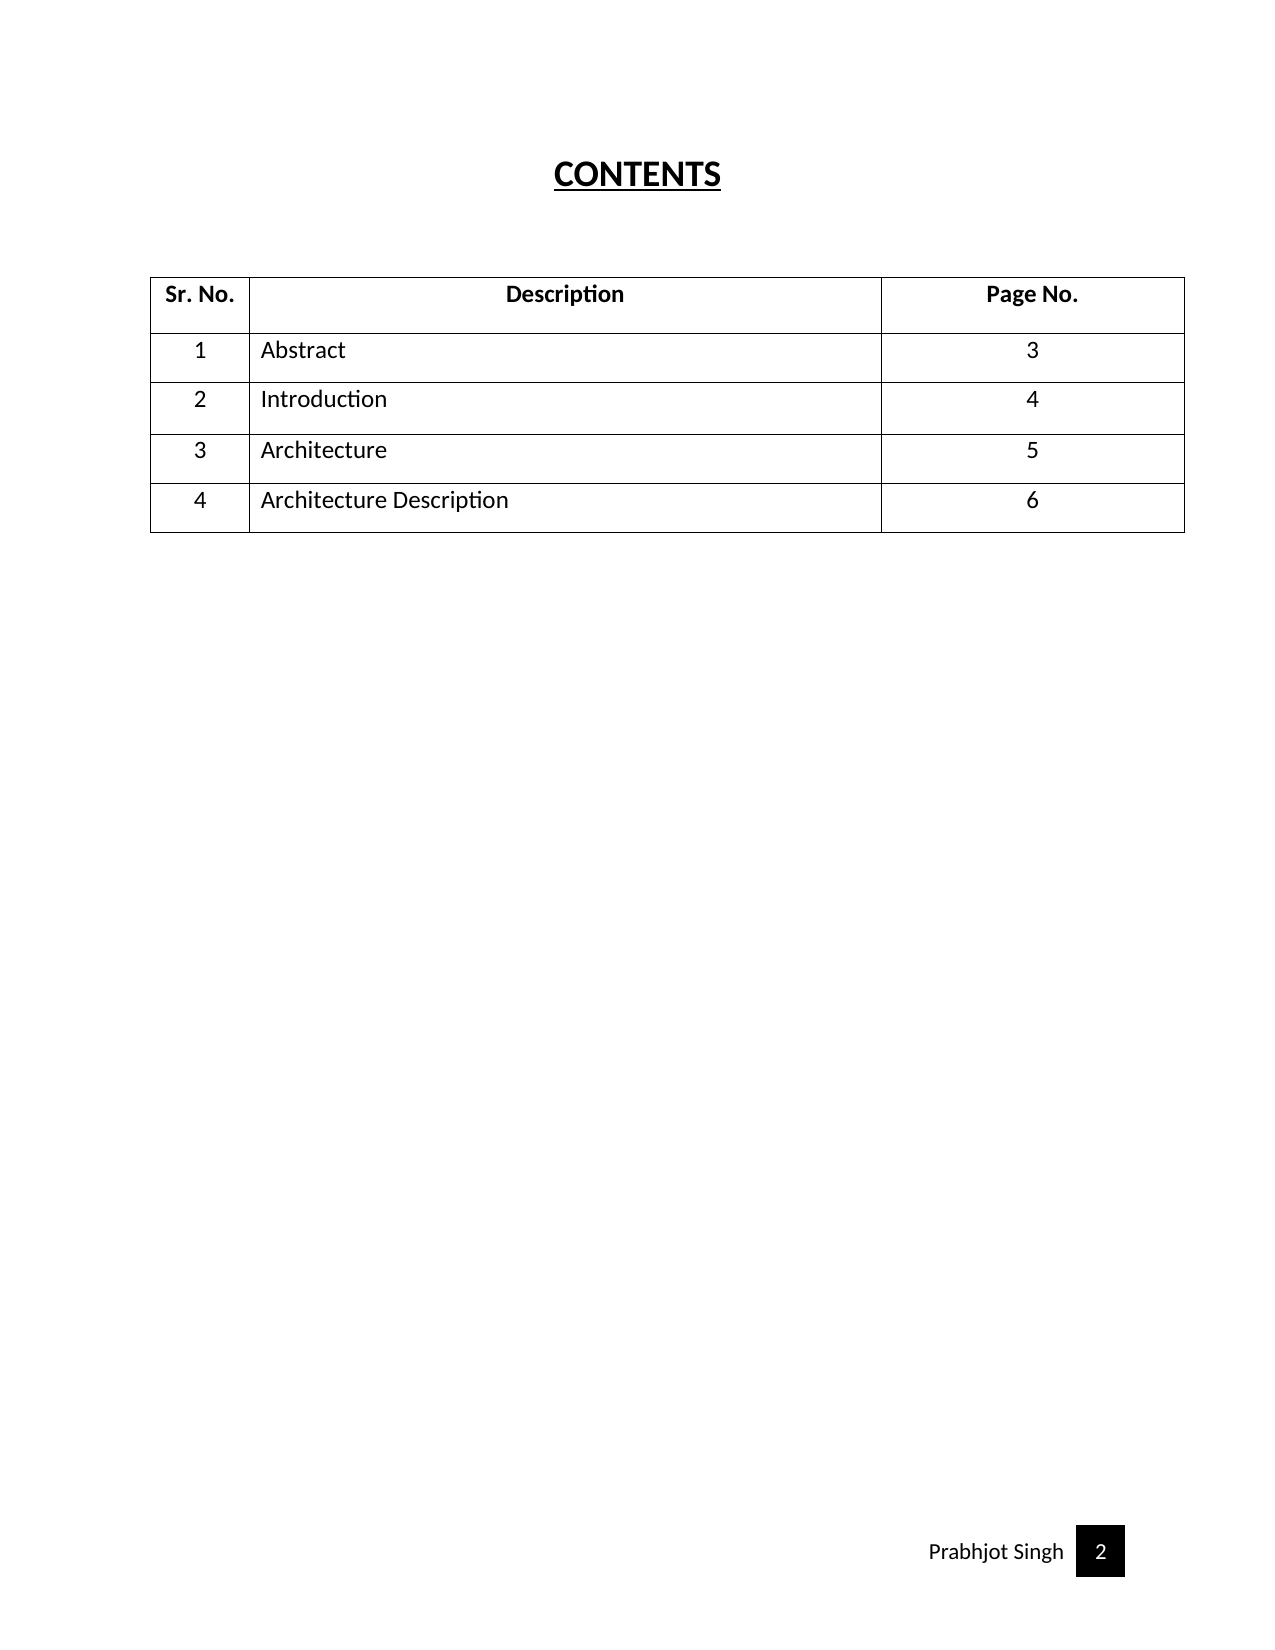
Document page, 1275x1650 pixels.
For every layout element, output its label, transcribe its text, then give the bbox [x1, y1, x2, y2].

table_header Sr. No. [151, 278, 249, 333]
table_cell 6 [882, 484, 1184, 532]
table_cell 5 [882, 435, 1184, 483]
table_cell 4 [151, 484, 249, 532]
table_cell 3 [882, 334, 1184, 382]
table_header Description [250, 278, 881, 333]
text CONTENTS [150, 150, 1125, 196]
table_cell 2 [151, 383, 249, 433]
table_cell 1 [151, 334, 249, 382]
table_cell Architecture Description [250, 484, 881, 532]
table_cell Architecture [250, 435, 881, 483]
table_cell 4 [882, 383, 1184, 433]
table_cell Abstract [250, 334, 881, 382]
table_cell Introduction [250, 383, 881, 433]
table_header Page No. [882, 278, 1184, 333]
table_cell 3 [151, 435, 249, 483]
